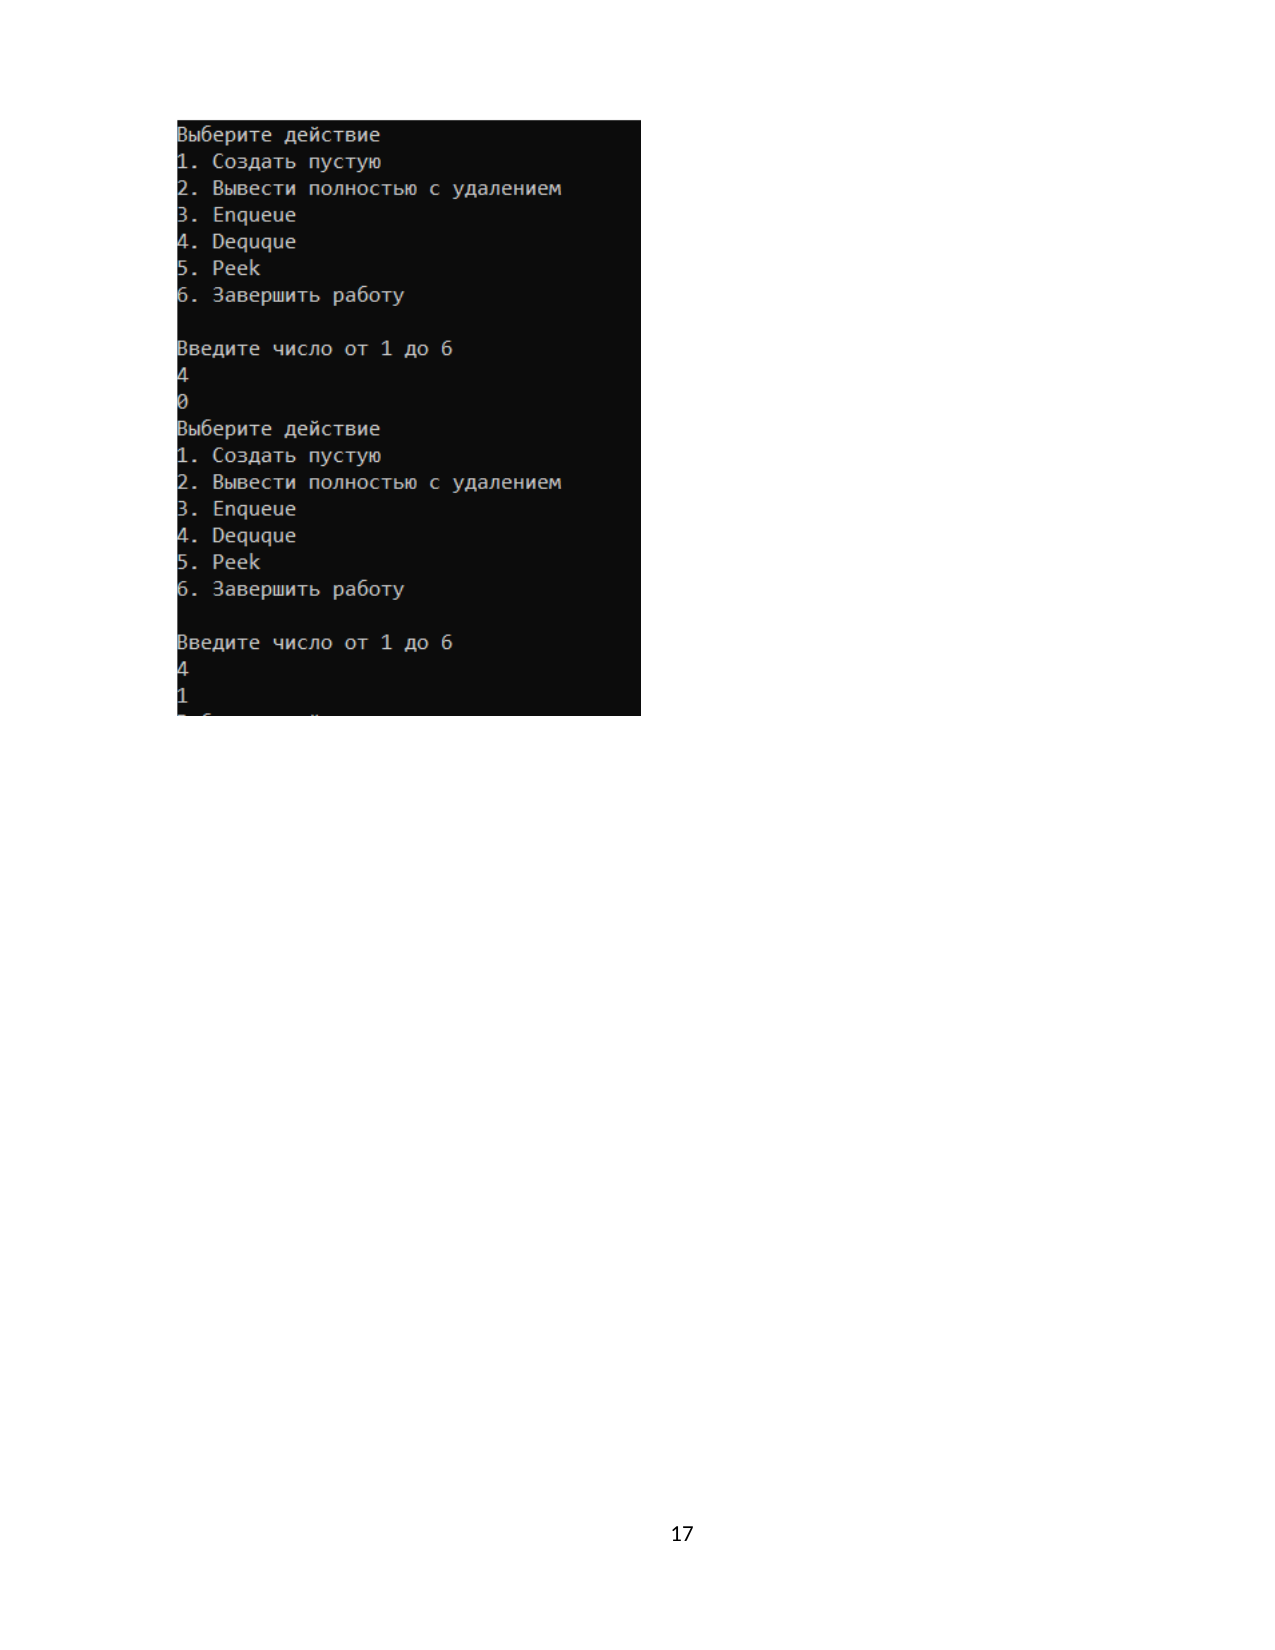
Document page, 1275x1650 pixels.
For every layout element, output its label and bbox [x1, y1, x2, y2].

picture [177, 118, 641, 716]
